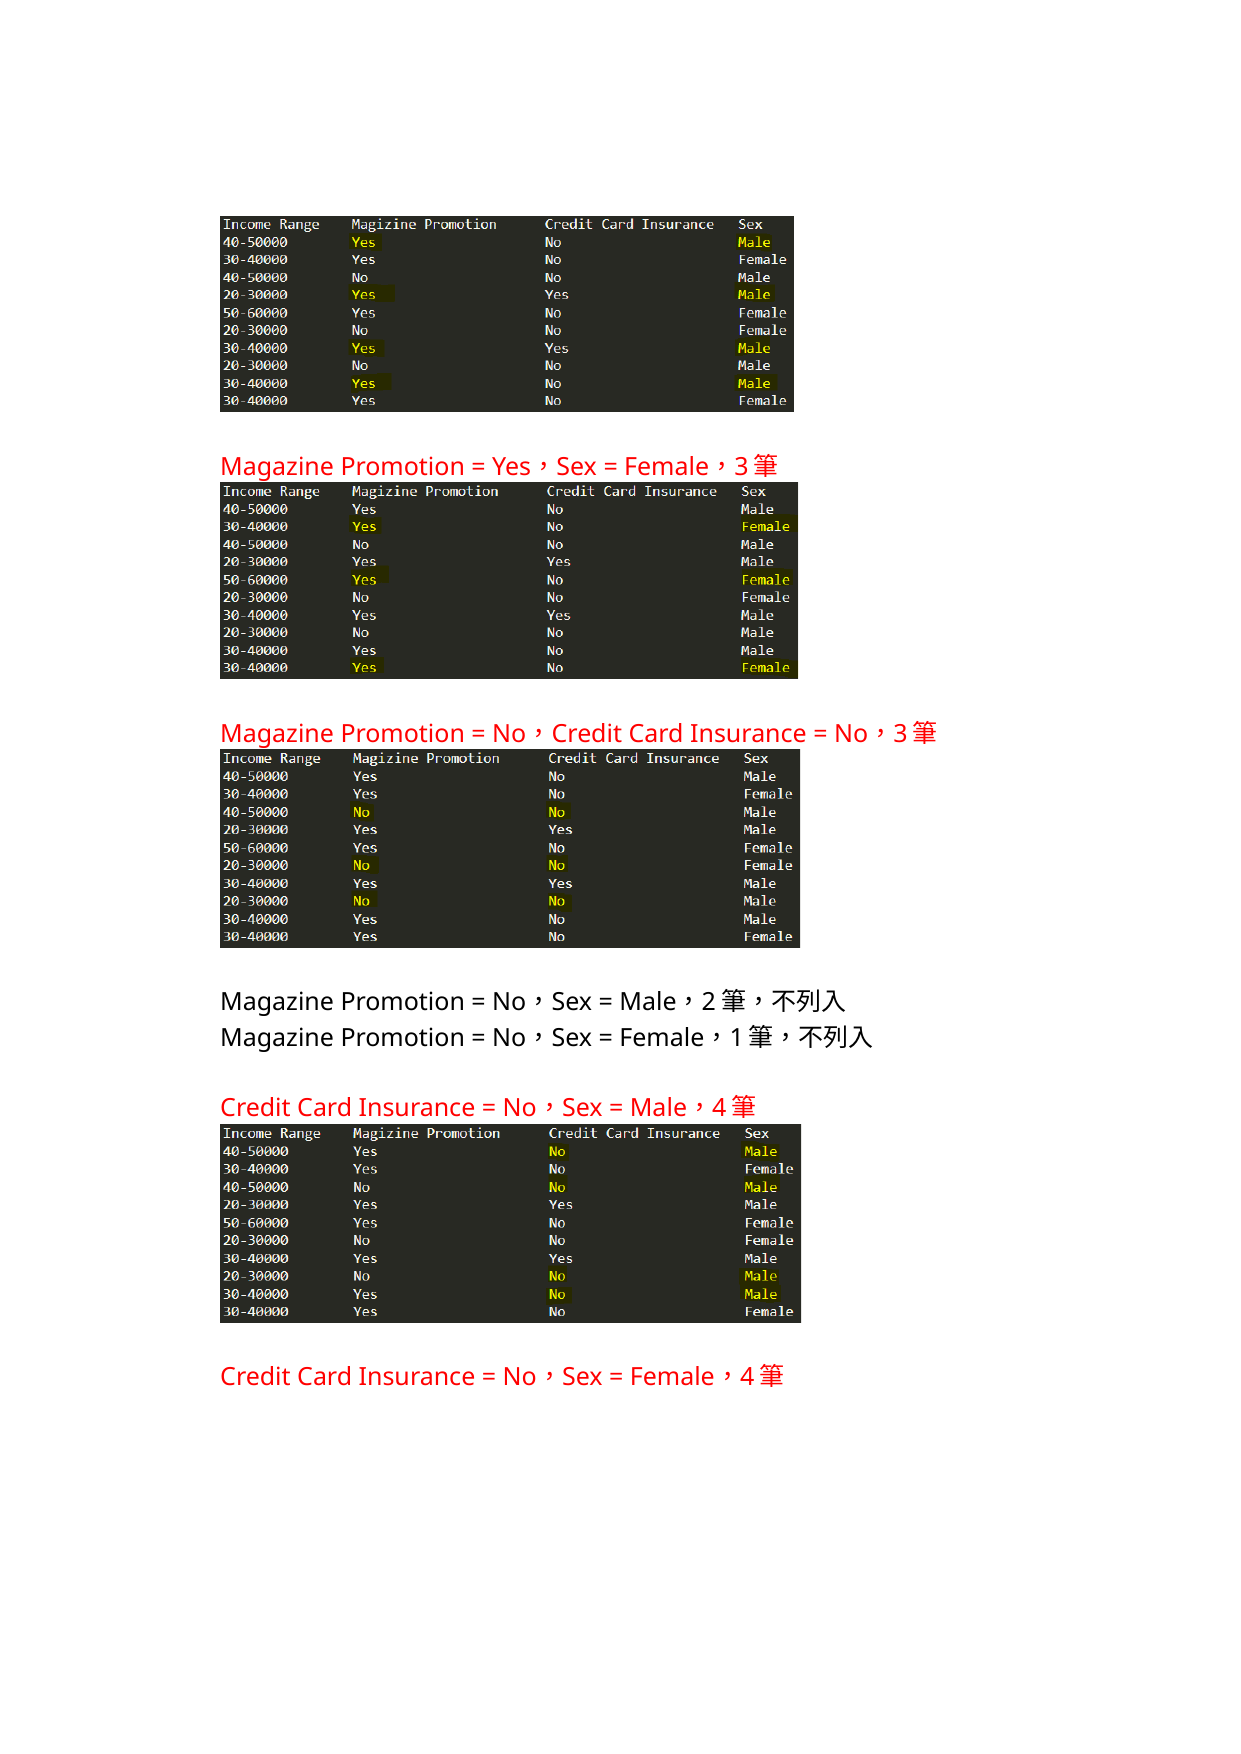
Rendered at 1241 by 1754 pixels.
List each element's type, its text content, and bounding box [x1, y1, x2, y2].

picture [220, 1124, 802, 1323]
list Magazine Promotion = Yes，Sex = Female，3筆 [220, 446, 1120, 482]
list Magazine Promotion = No，Sex = Female，1筆，不列入 [220, 1018, 1120, 1054]
list Magazine Promotion = No，Credit Card Insurance = No，3筆 [220, 713, 1120, 749]
picture [220, 216, 794, 412]
picture [220, 749, 801, 948]
list Credit Card Insurance = No，Sex = Male，4筆 [220, 1088, 1120, 1124]
picture [220, 482, 799, 679]
list Magazine Promotion = No，Sex = Male，2筆，不列入 [220, 981, 1120, 1018]
list Credit Card Insurance = No，Sex = Female，4筆 [220, 1356, 1120, 1393]
